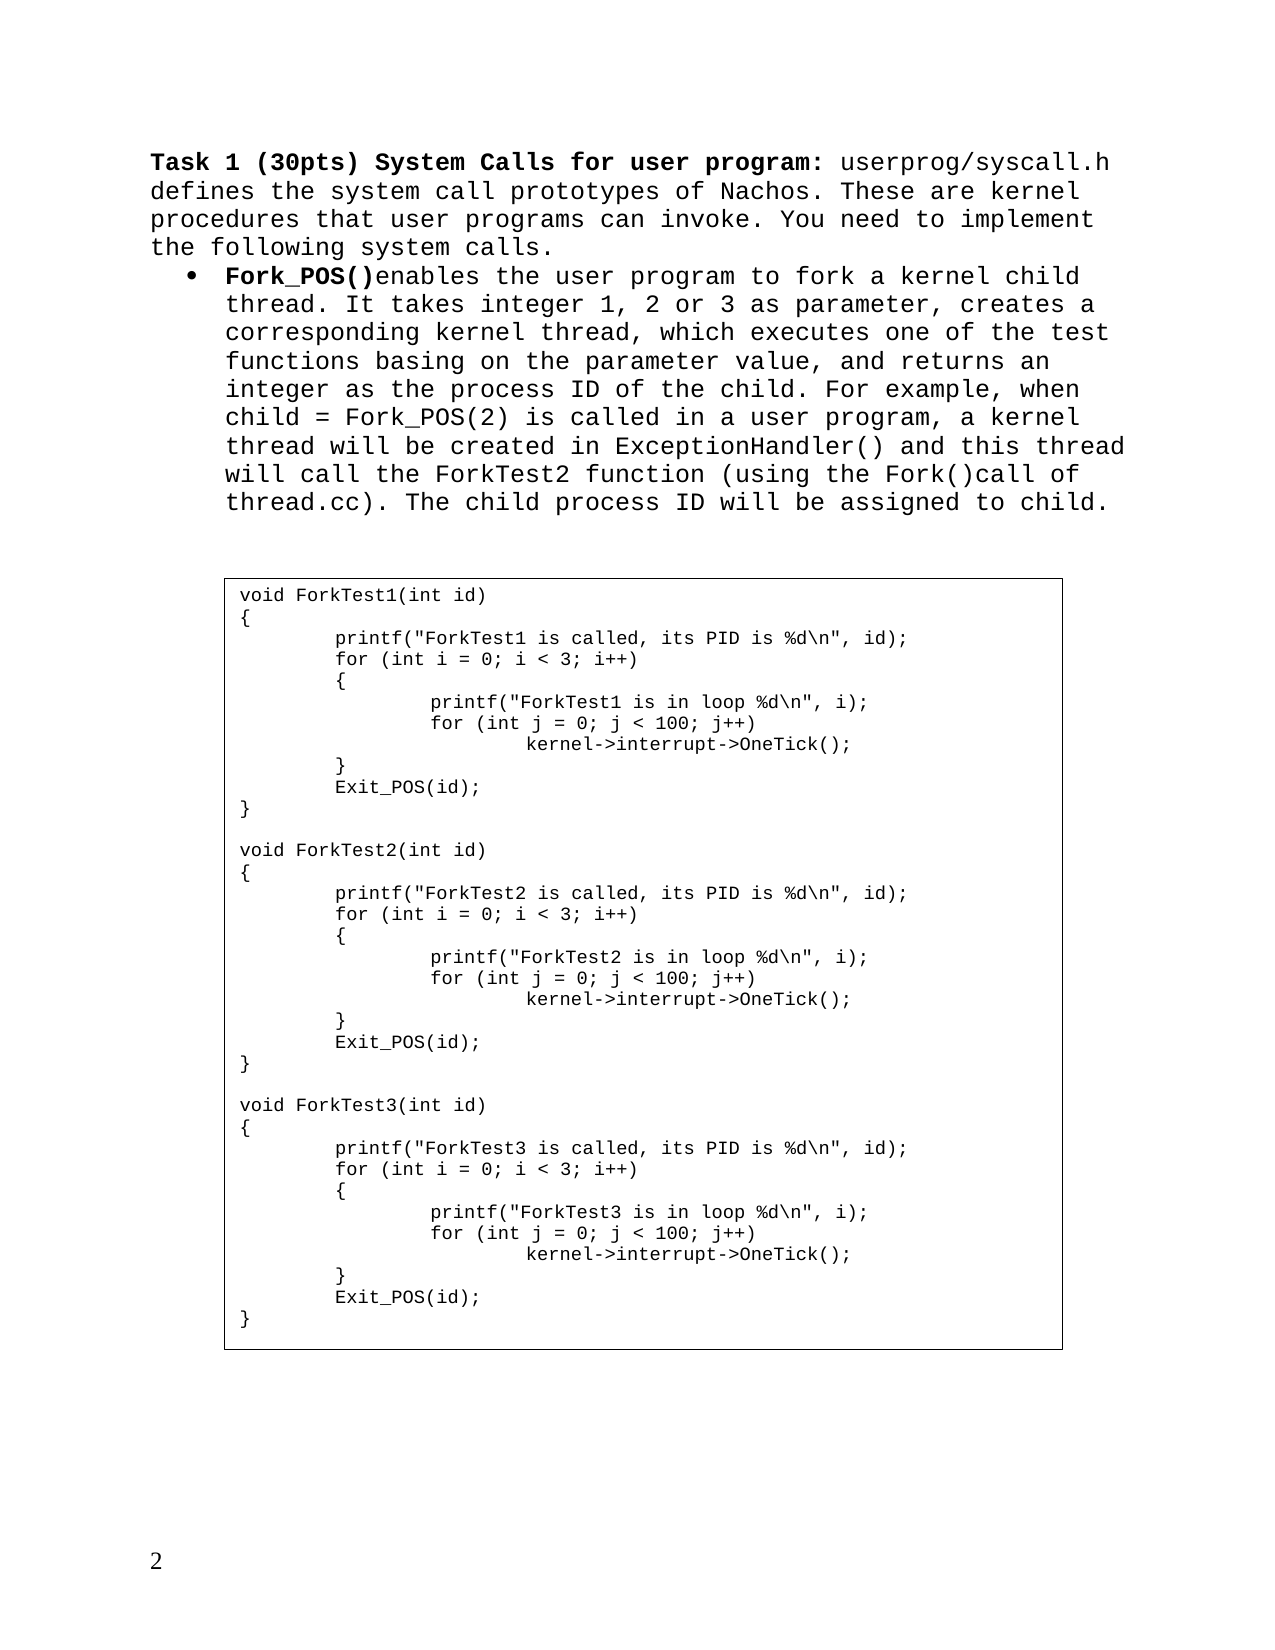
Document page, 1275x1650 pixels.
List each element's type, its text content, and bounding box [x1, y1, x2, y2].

list Fork_POS()enables the user program to fork a kernel child thread. It takes integer 1, 2 or 3 as parameter, creates a corresponding kernel thread, which executes one of the test functions basing on the parameter value, and returns an integer as the process ID of the child. For example, when child = Fork_POS(2) is called in a user program, a kernel thread will be created in ExceptionHandler() and this thread will call the ForkTest2 function (using the Fork()call of thread.cc). The child process ID will be assigned to child. [187, 263, 1125, 518]
text Task 1 (30pts) System Calls for user program: userprog/syscall.h defines the system call prototypes of Nachos. These are kernel procedures that user programs can invoke. You need to implement the following system calls. [150, 150, 1125, 263]
